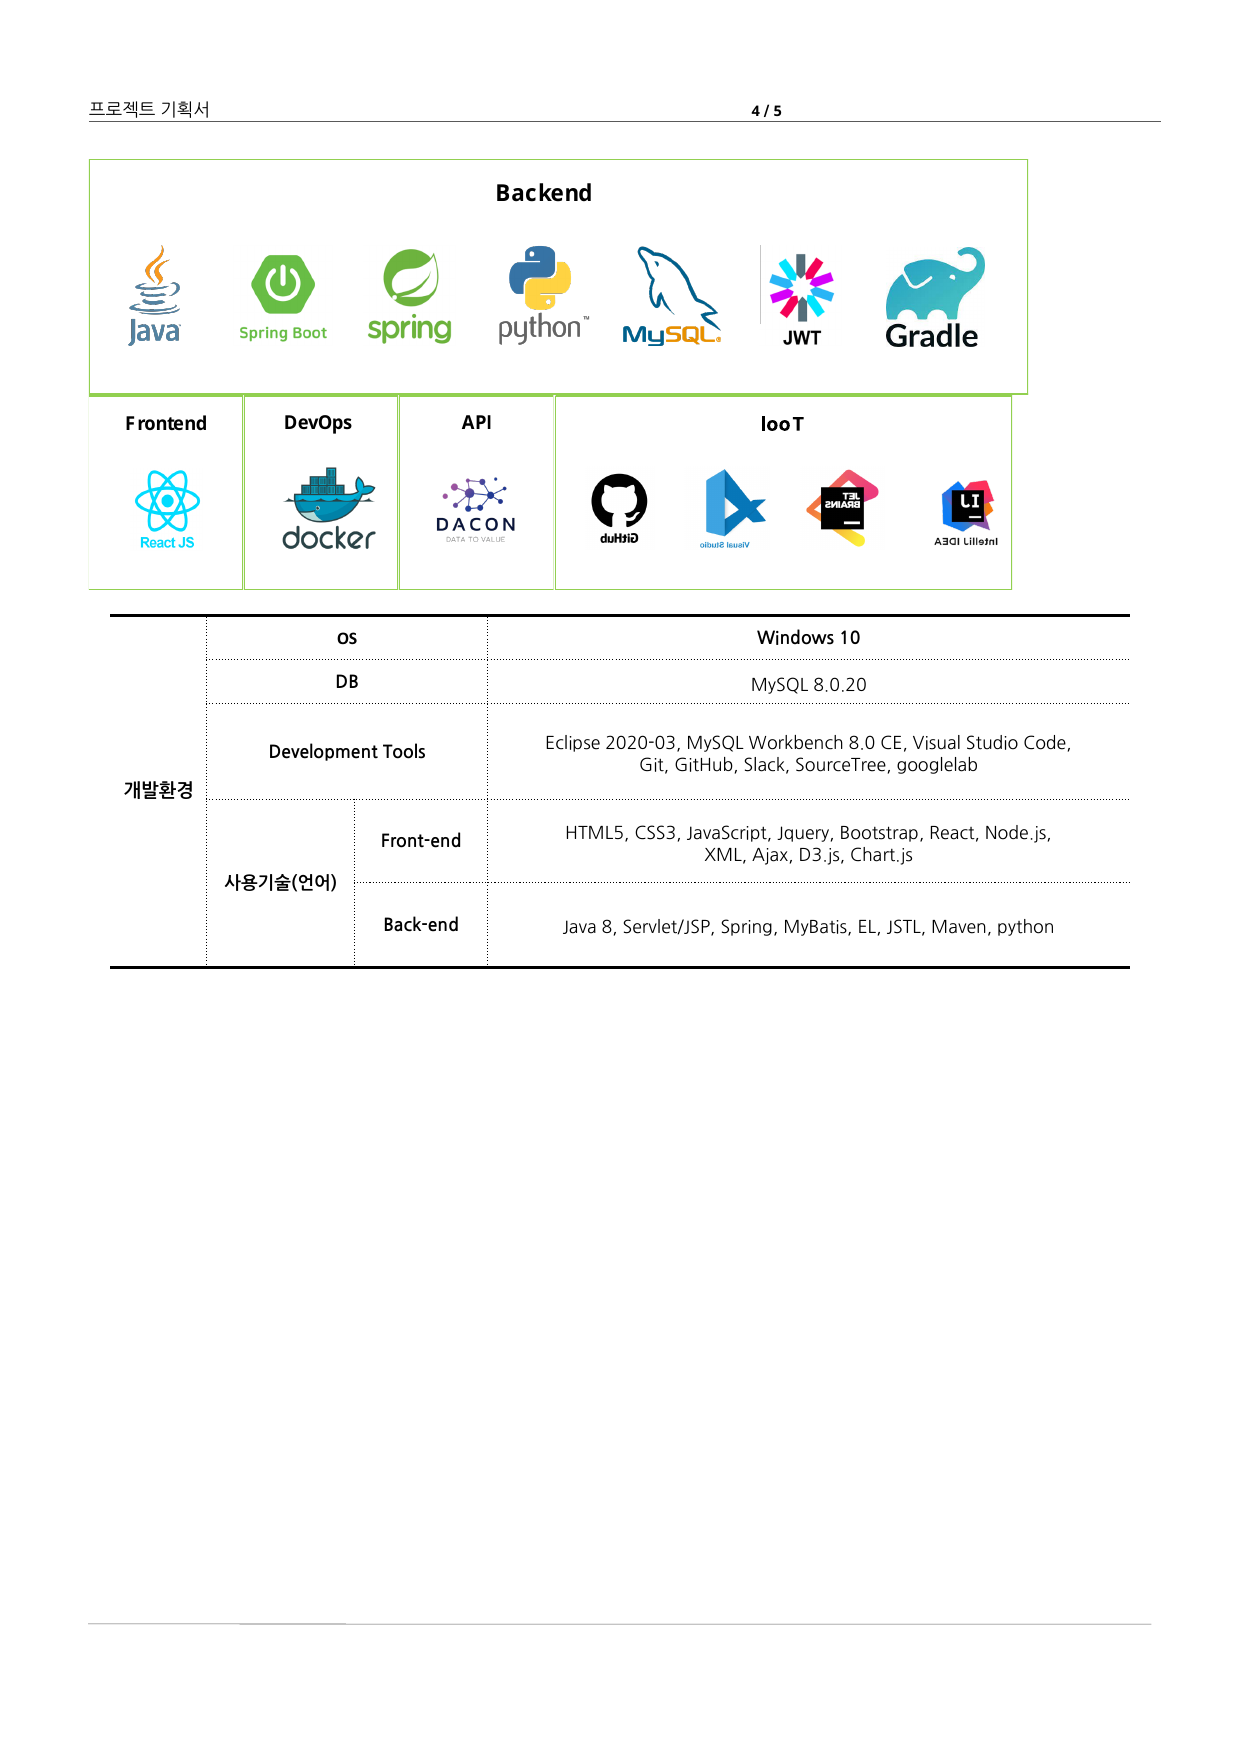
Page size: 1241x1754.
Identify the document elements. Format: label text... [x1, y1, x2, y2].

table_cell MySQL 8.0.20 [487, 659, 1130, 703]
table_cell Front-end [354, 799, 487, 882]
table_cell 사용기술(언어) [207, 799, 354, 966]
table_cell Back-end [354, 882, 487, 966]
table_cell Java 8, Servlet/JSP, Spring, MyBatis, EL, JSTL, Maven, python [487, 882, 1130, 966]
table_header 개발환경 [110, 617, 207, 966]
table_cell Development Tools [207, 703, 487, 798]
table_cell Eclipse 2020-03, MySQL Workbench 8.0 CE, Visual Studio Code, Git, GitHub, Slack, SourceTree, googlelab [487, 703, 1130, 798]
table_cell DB [207, 659, 487, 703]
table_cell HTML5, CSS3, JavaScript, Jquery, Bootstrap, React, Node.js, XML, Ajax, D3.js, Chart.js [487, 799, 1130, 882]
table_header OS [207, 617, 487, 659]
table_header Windows 10 [487, 617, 1130, 659]
